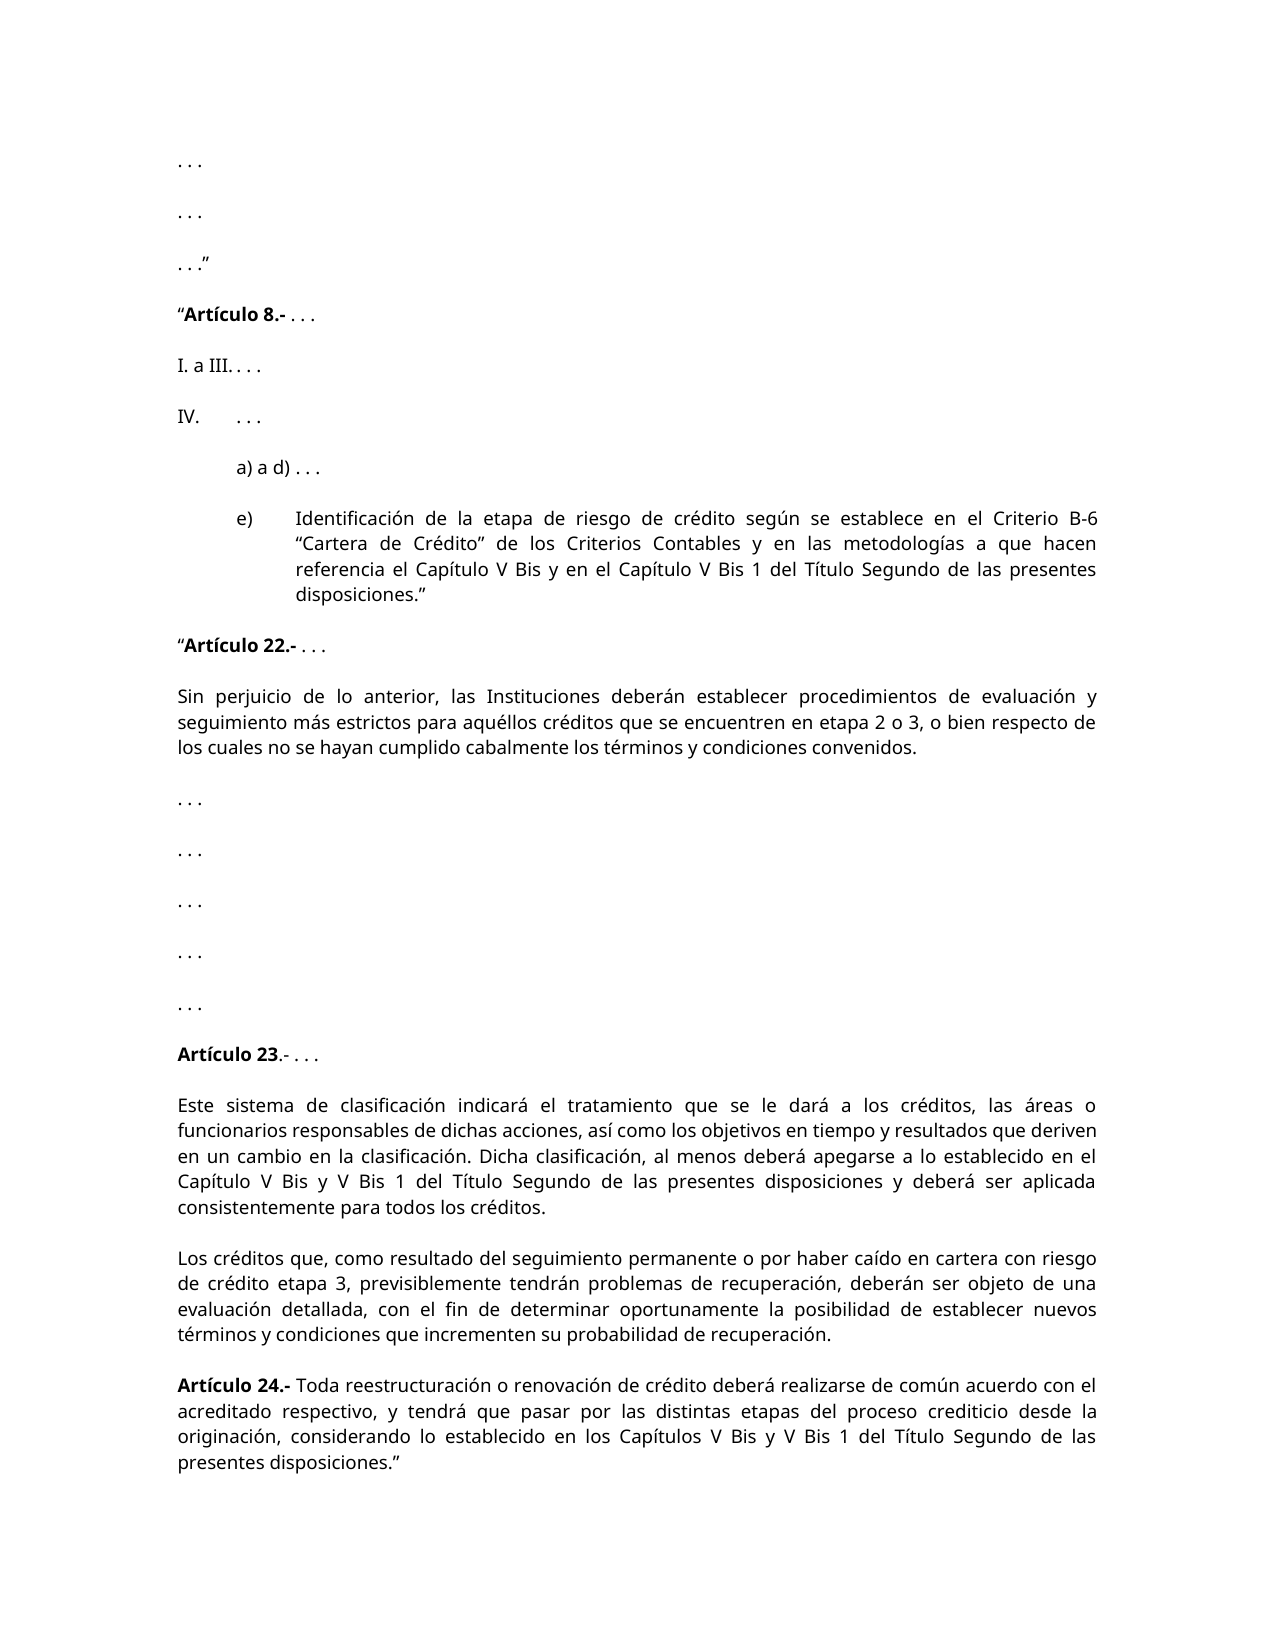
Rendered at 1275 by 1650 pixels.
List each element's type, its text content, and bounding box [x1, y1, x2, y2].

text I. a III. . . . [177, 352, 1098, 377]
text . . . [177, 939, 1098, 964]
text . . . [177, 837, 1098, 862]
text Los créditos que, como resultado del seguimiento permanente o por haber caído en cartera con riesgo de crédito etapa 3, previsiblemente tendrán problemas de recuperación, deberán ser objeto de una evaluación detallada, con el fin de determinar oportunamente la posibilidad de establecer nuevos términos y condiciones que incrementen su probabilidad de recuperación. [177, 1245, 1098, 1347]
text . . . [177, 786, 1098, 811]
text . . . [177, 199, 1098, 224]
text Artículo 23.- . . . [177, 1041, 1098, 1066]
text IV. . . . [177, 403, 1098, 428]
text Este sistema de clasificación indicará el tratamiento que se le dará a los créditos, las áreas o funcionarios responsables de dichas acciones, así como los objetivos en tiempo y resultados que deriven en un cambio en la clasificación. Dicha clasificación, al menos deberá apegarse a lo establecido en el Capítulo V Bis y V Bis 1 del Título Segundo de las presentes disposiciones y deberá ser aplicada consistentemente para todos los créditos. [177, 1092, 1098, 1219]
text Sin perjuicio de lo anterior, las Instituciones deberán establecer procedimientos de evaluación y seguimiento más estrictos para aquéllos créditos que se encuentren en etapa 2 o 3, o bien respecto de los cuales no se hayan cumplido cabalmente los términos y condiciones convenidos. [177, 684, 1098, 760]
text a) a d) . . . [236, 454, 1098, 479]
text . . .” [177, 250, 1098, 275]
text e) Identificación de la etapa de riesgo de crédito según se establece en el Criterio B-6 “Cartera de Crédito” de los Criterios Contables y en las metodologías a que hacen referencia el Capítulo V Bis y en el Capítulo V Bis 1 del Título Segundo de las presentes disposiciones.” [236, 505, 1098, 607]
text . . . [177, 990, 1098, 1015]
text Artículo 24.- Toda reestructuración o renovación de crédito deberá realizarse de común acuerdo con el acreditado respectivo, y tendrá que pasar por las distintas etapas del proceso crediticio desde la originación, considerando lo establecido en los Capítulos V Bis y V Bis 1 del Título Segundo de las presentes disposiciones.” [177, 1373, 1098, 1475]
text . . . [177, 148, 1098, 173]
text . . . [177, 888, 1098, 913]
text “Artículo 22.- . . . [177, 633, 1098, 658]
text “Artículo 8.- . . . [177, 301, 1098, 326]
